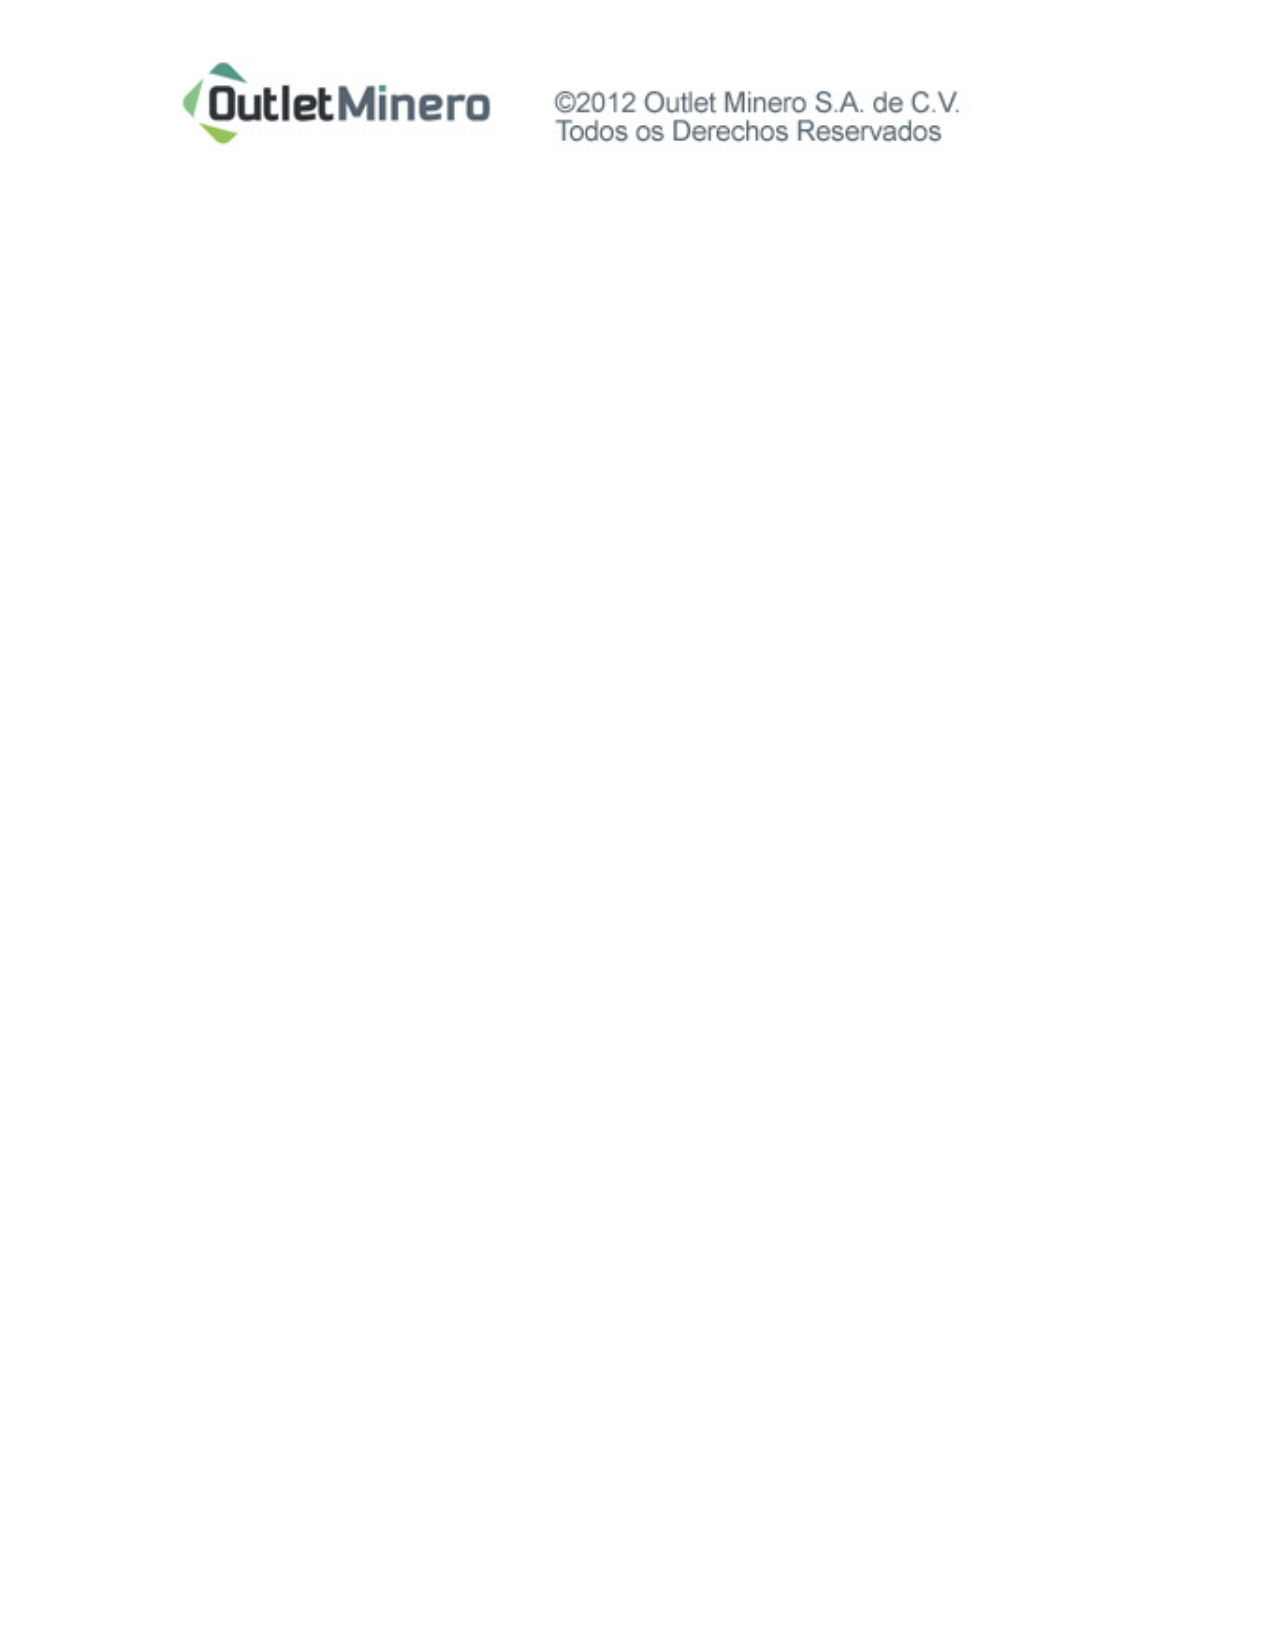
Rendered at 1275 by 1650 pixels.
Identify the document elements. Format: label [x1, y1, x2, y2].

picture [88, 29, 1211, 181]
